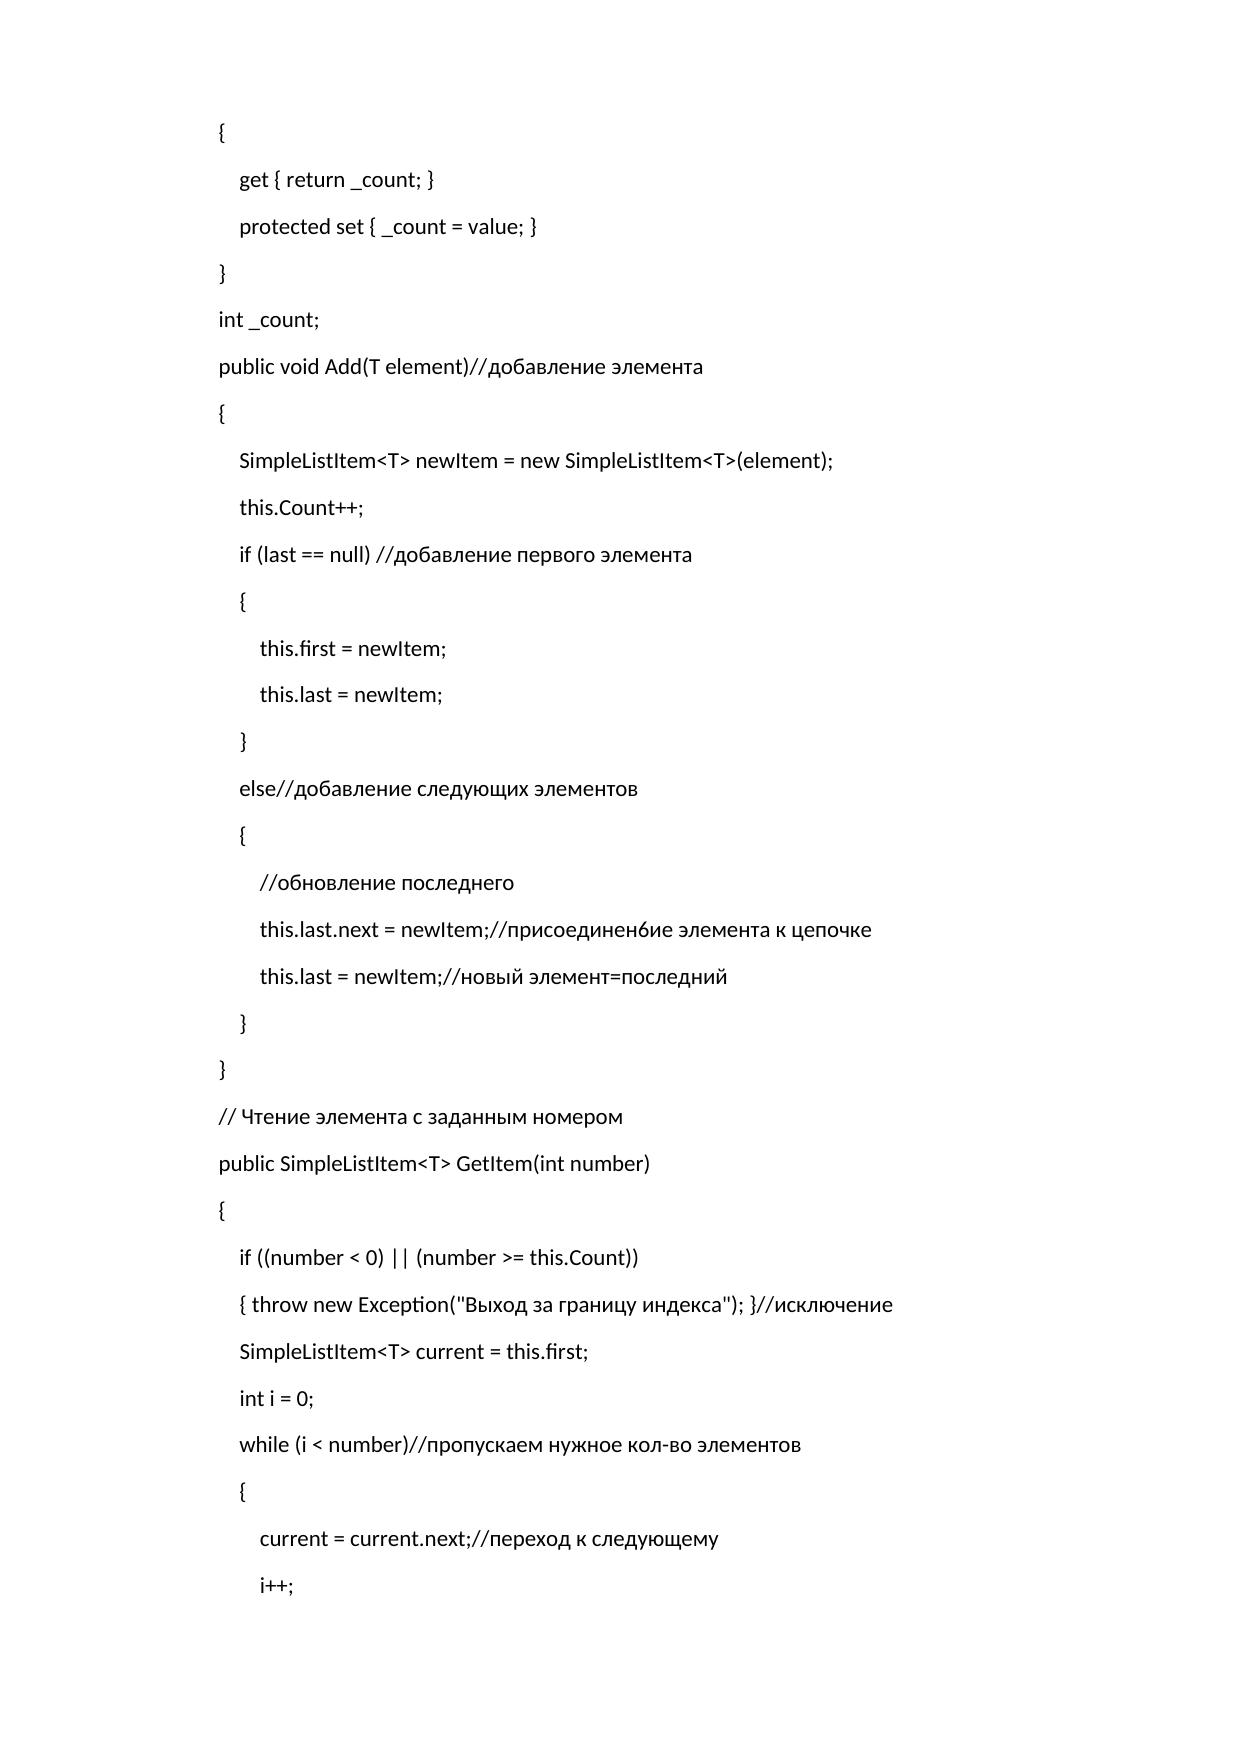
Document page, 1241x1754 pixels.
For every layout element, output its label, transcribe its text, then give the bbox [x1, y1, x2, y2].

text protected set { _count = value; } [177, 212, 1152, 240]
text if ((number < 0) || (number >= this.Count)) [177, 1243, 1152, 1271]
text while (i < number)//пропускаем нужное кол-во элементов [177, 1431, 1152, 1459]
text { throw new Exception("Выход за границу индекса"); }//исключение [177, 1290, 1152, 1318]
text } [177, 1056, 1152, 1084]
text get { return _count; } [177, 165, 1152, 193]
text } [177, 259, 1152, 287]
text SimpleListItem<T> current = this.first; [177, 1337, 1152, 1365]
text int i = 0; [177, 1384, 1152, 1412]
text this.last = newItem;//новый элемент=последний [177, 962, 1152, 990]
text // Чтение элемента с заданным номером [177, 1102, 1152, 1131]
text public void Add(T element)//добавление элемента [177, 352, 1152, 381]
text { [177, 1477, 1152, 1506]
text this.last.next = newItem;//присоединен6ие элемента к цепочке [177, 915, 1152, 943]
text { [177, 118, 1152, 146]
text SimpleListItem<T> newItem = new SimpleListItem<T>(element); [177, 446, 1152, 474]
text this.first = newItem; [177, 634, 1152, 662]
text } [177, 1009, 1152, 1037]
text } [177, 727, 1152, 756]
text { [177, 1196, 1152, 1224]
text public SimpleListItem<T> GetItem(int number) [177, 1149, 1152, 1177]
text i++; [177, 1571, 1152, 1599]
text current = current.next;//переход к следующему [177, 1524, 1152, 1552]
text if (last == null) //добавление первого элемента [177, 540, 1152, 568]
text //обновление последнего [177, 868, 1152, 896]
text this.Count++; [177, 493, 1152, 521]
text { [177, 587, 1152, 615]
text { [177, 399, 1152, 427]
text int _count; [177, 306, 1152, 334]
text { [177, 821, 1152, 849]
text this.last = newItem; [177, 681, 1152, 709]
text else//добавление следующих элементов [177, 774, 1152, 802]
